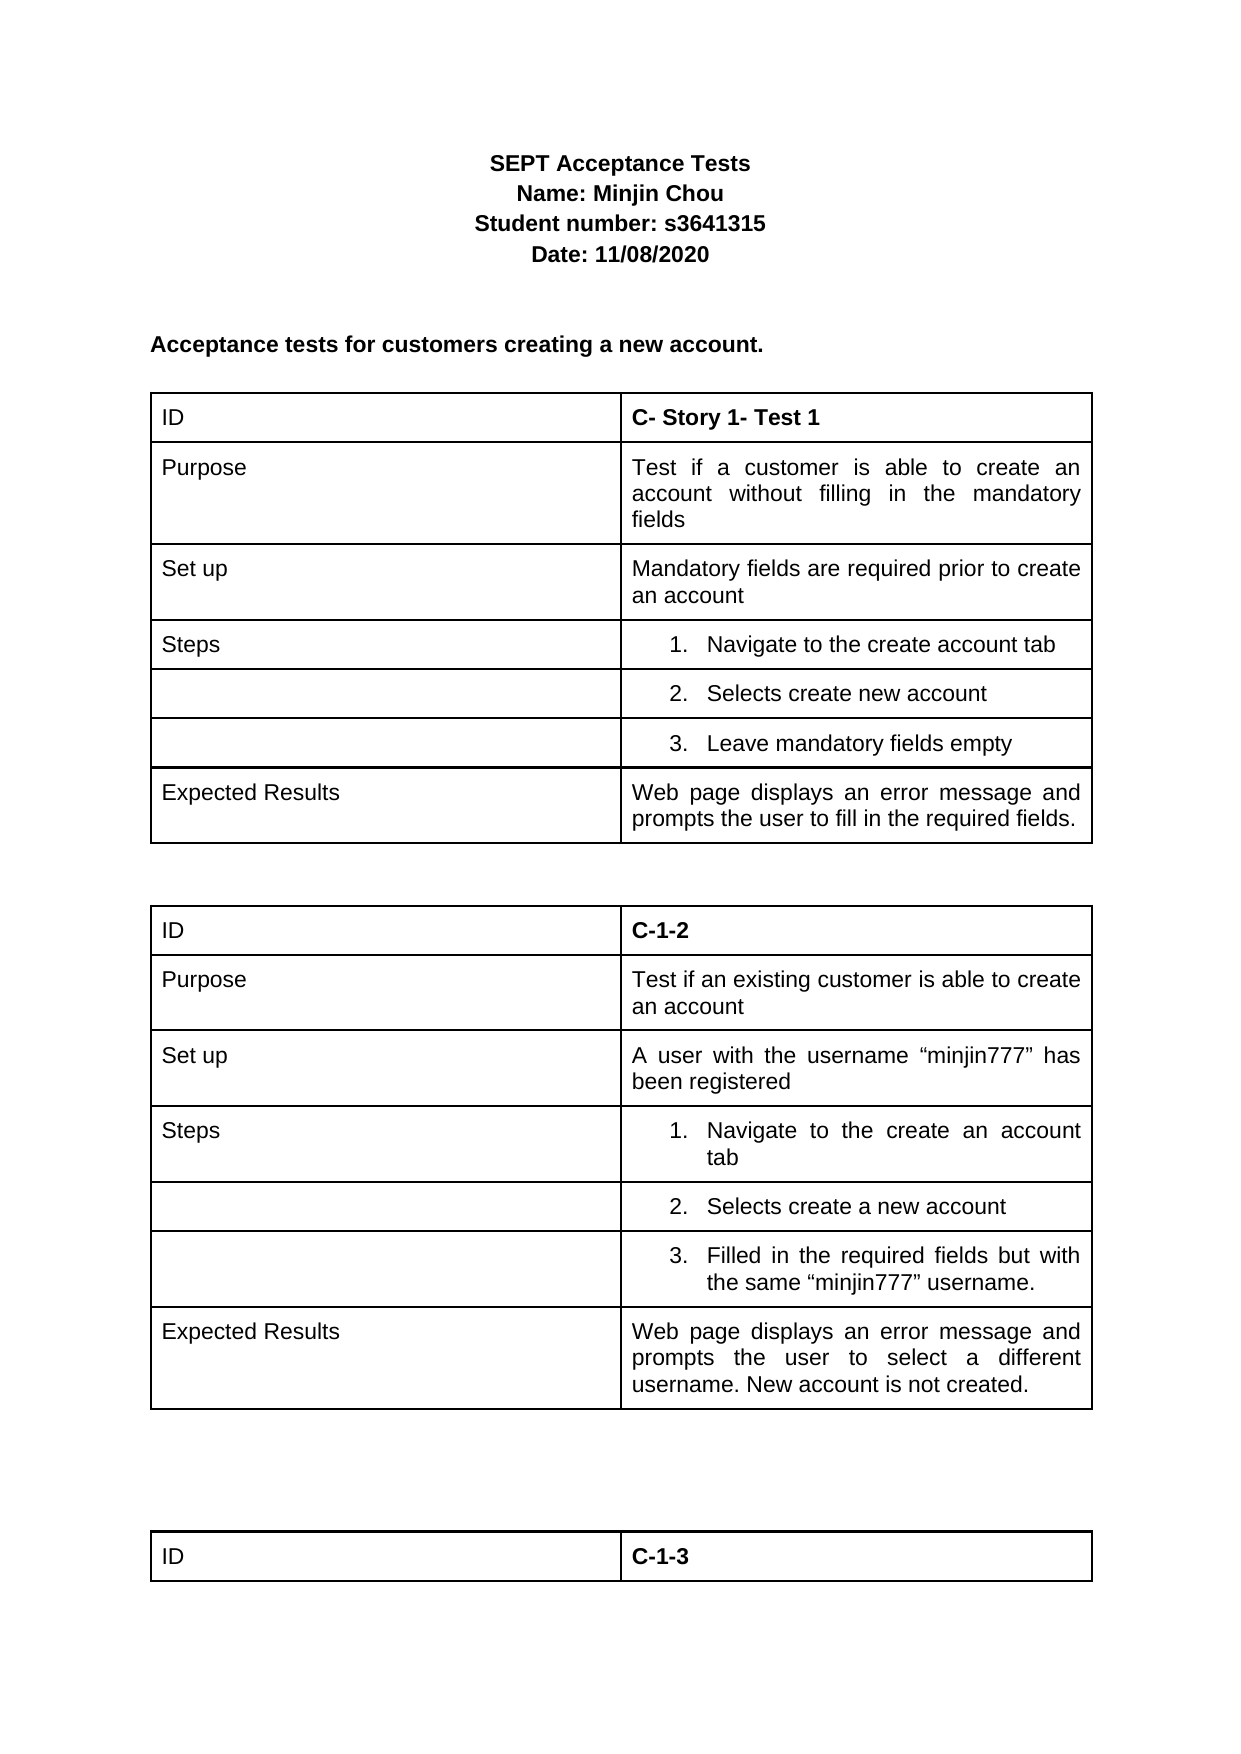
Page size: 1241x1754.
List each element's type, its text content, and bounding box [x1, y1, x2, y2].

table_cell Steps [152, 1107, 620, 1181]
table_cell [152, 1183, 620, 1230]
table_cell [152, 670, 620, 717]
table_cell Test if a customer is able to create an account without filling in the mandatory fields [622, 443, 1091, 543]
table_cell Navigate to the create an account tab [622, 1107, 1091, 1181]
table_cell Expected Results [152, 769, 620, 842]
table_cell Set up [152, 545, 620, 618]
table_cell Mandatory fields are required prior to create an account [622, 545, 1091, 618]
table_cell Steps [152, 621, 620, 668]
table_cell [152, 1232, 620, 1306]
table_cell Web page displays an error message and prompts the user to fill in the required fields. [622, 769, 1091, 842]
table_cell Web page displays an error message and prompts the user to select a different username. New account is not created. [622, 1308, 1091, 1407]
text SEPT Acceptance Tests [150, 150, 1090, 176]
table_cell Selects create a new account [622, 1183, 1091, 1230]
table_cell Navigate to the create account tab [622, 621, 1091, 668]
text Student number: s3641315 [150, 210, 1090, 237]
table_header C- Story 1- Test 1 [622, 394, 1091, 441]
table_cell [152, 719, 620, 766]
table_cell Purpose [152, 443, 620, 543]
table_header ID [152, 1533, 620, 1580]
table_cell Test if an existing customer is able to create an account [622, 956, 1091, 1029]
table_header C-1-2 [622, 907, 1091, 954]
table_header ID [152, 394, 620, 441]
table_cell Expected Results [152, 1308, 620, 1407]
table_header C-1-3 [622, 1533, 1091, 1580]
text Name: Minjin Chou [150, 180, 1090, 207]
text Acceptance tests for customers creating a new account. [150, 331, 1090, 358]
table_cell Leave mandatory fields empty [622, 719, 1091, 766]
table_cell Purpose [152, 956, 620, 1029]
table_cell Selects create new account [622, 670, 1091, 717]
table_cell Set up [152, 1031, 620, 1105]
table_header ID [152, 907, 620, 954]
table_cell Filled in the required fields but with the same “minjin777” username. [622, 1232, 1091, 1306]
text Date: 11/08/2020 [150, 241, 1090, 267]
table_cell A user with the username “minjin777” has been registered [622, 1031, 1091, 1105]
